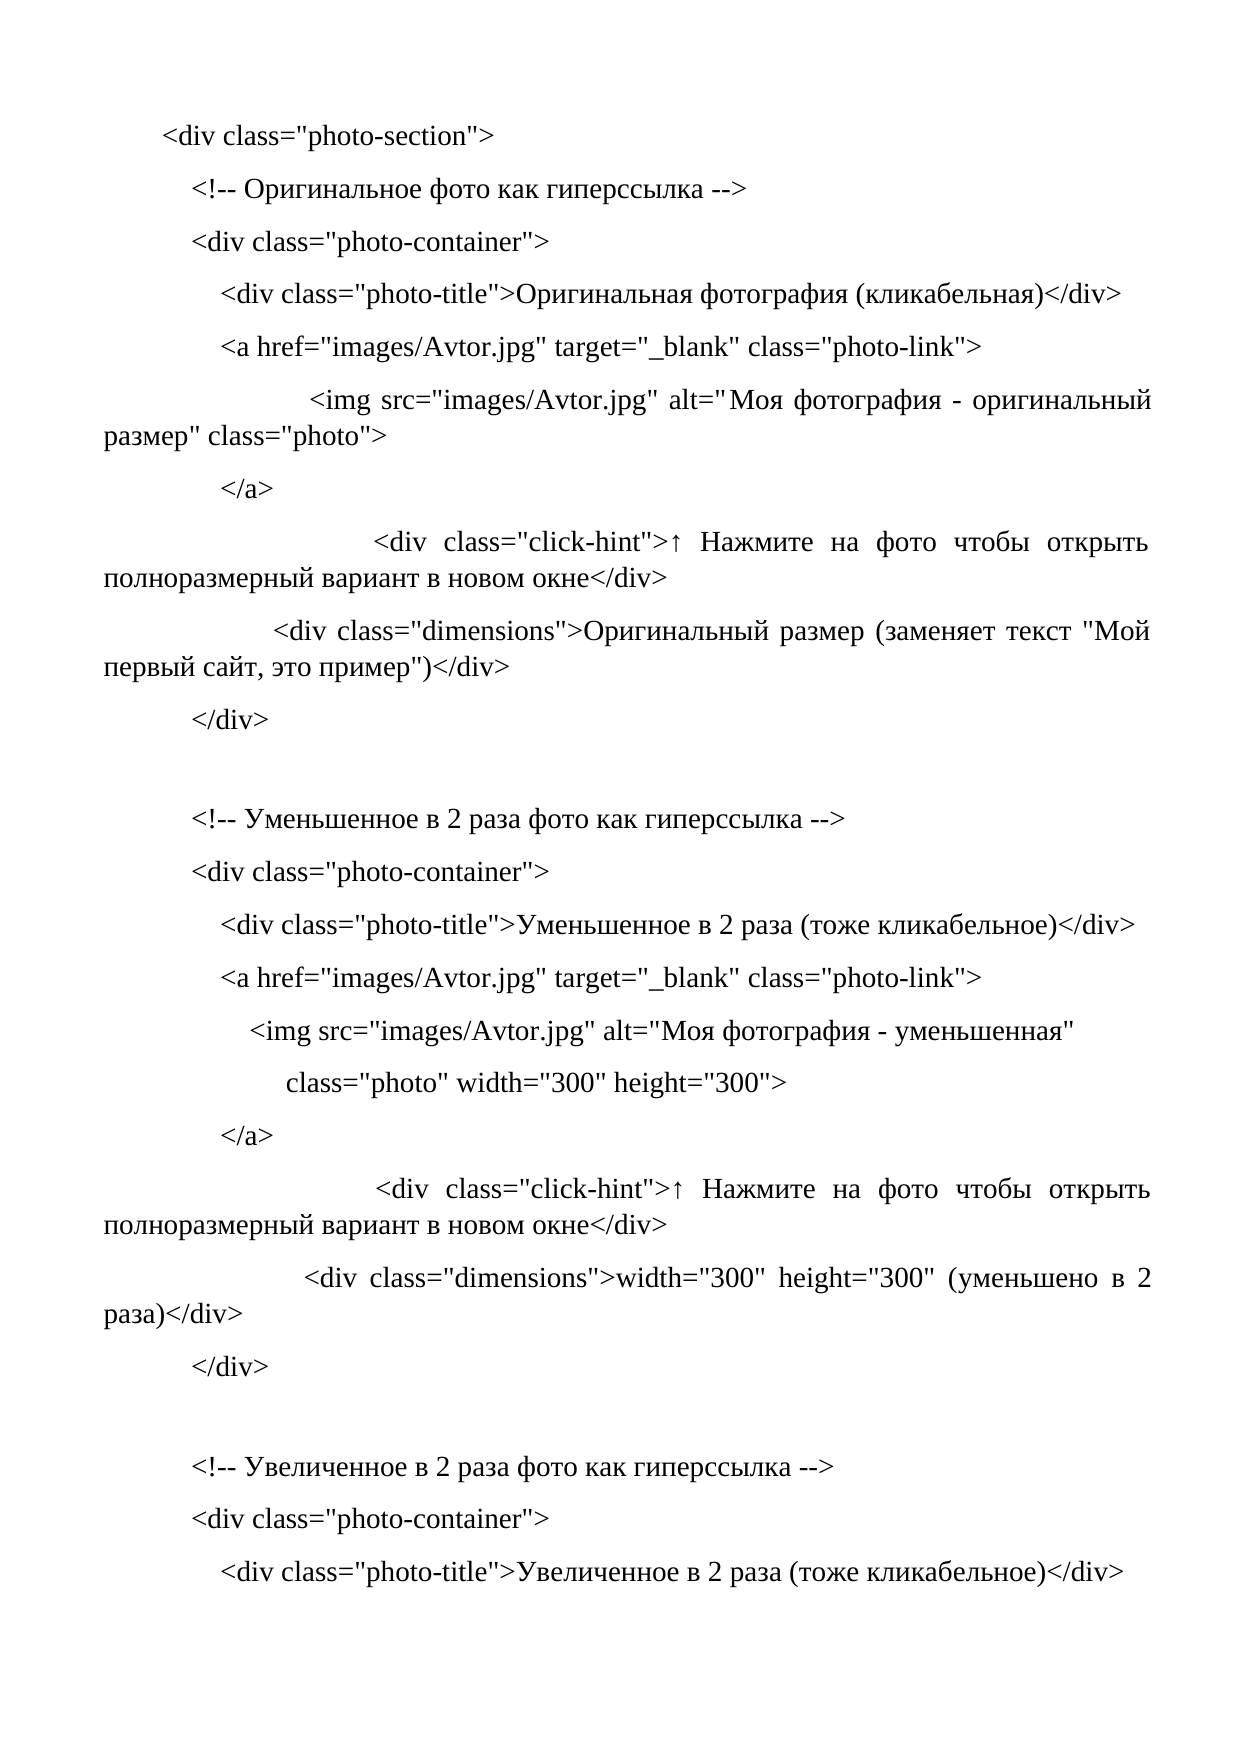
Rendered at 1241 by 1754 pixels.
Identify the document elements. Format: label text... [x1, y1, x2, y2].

text </div> [103, 1349, 1152, 1383]
text <a href="images/Avtor.jpg" target="_blank" class="photo-link"> [103, 960, 1152, 993]
text <!-- Увеличенное в 2 раза фото как гиперссылка --> [103, 1449, 1152, 1482]
text <img src="images/Avtor.jpg" alt="Моя фотография - уменьшенная" [103, 1013, 1152, 1046]
text </a> [103, 1118, 1152, 1152]
text </div> [103, 702, 1152, 735]
text <div class="photo-container"> [103, 1502, 1152, 1535]
text <div class="photo-container"> [103, 224, 1152, 257]
text <a href="images/Avtor.jpg" target="_blank" class="photo-link"> [103, 329, 1152, 363]
text <div class="click-hint">↑ Нажмите на фото чтобы открыть полноразмерный вариант в новом окне</div> [103, 524, 1152, 594]
text <div class="photo-title">Уменьшенное в 2 раза (тоже кликабельное)</div> [103, 907, 1152, 941]
text </a> [103, 471, 1152, 505]
text <div class="photo-container"> [103, 854, 1152, 888]
text <div class="photo-section"> [103, 118, 1152, 152]
text <div class="dimensions">width="300" height="300" (уменьшено в 2 раза)</div> [103, 1260, 1152, 1330]
text <img src="images/Avtor.jpg" alt="Моя фотография - оригинальный размер" class="photo"> [103, 382, 1152, 452]
text <!-- Уменьшенное в 2 раза фото как гиперссылка --> [103, 802, 1152, 835]
text class="photo" width="300" height="300"> [103, 1066, 1152, 1099]
text <div class="photo-title">Увеличенное в 2 раза (тоже кликабельное)</div> [103, 1554, 1152, 1588]
text <div class="photo-title">Оригинальная фотография (кликабельная)</div> [103, 277, 1152, 310]
text <div class="click-hint">↑ Нажмите на фото чтобы открыть полноразмерный вариант в новом окне</div> [103, 1171, 1152, 1241]
text <!-- Оригинальное фото как гиперссылка --> [103, 171, 1152, 204]
text <div class="dimensions">Оригинальный размер (заменяет текст "Мой первый сайт, это пример")</div> [103, 613, 1152, 683]
